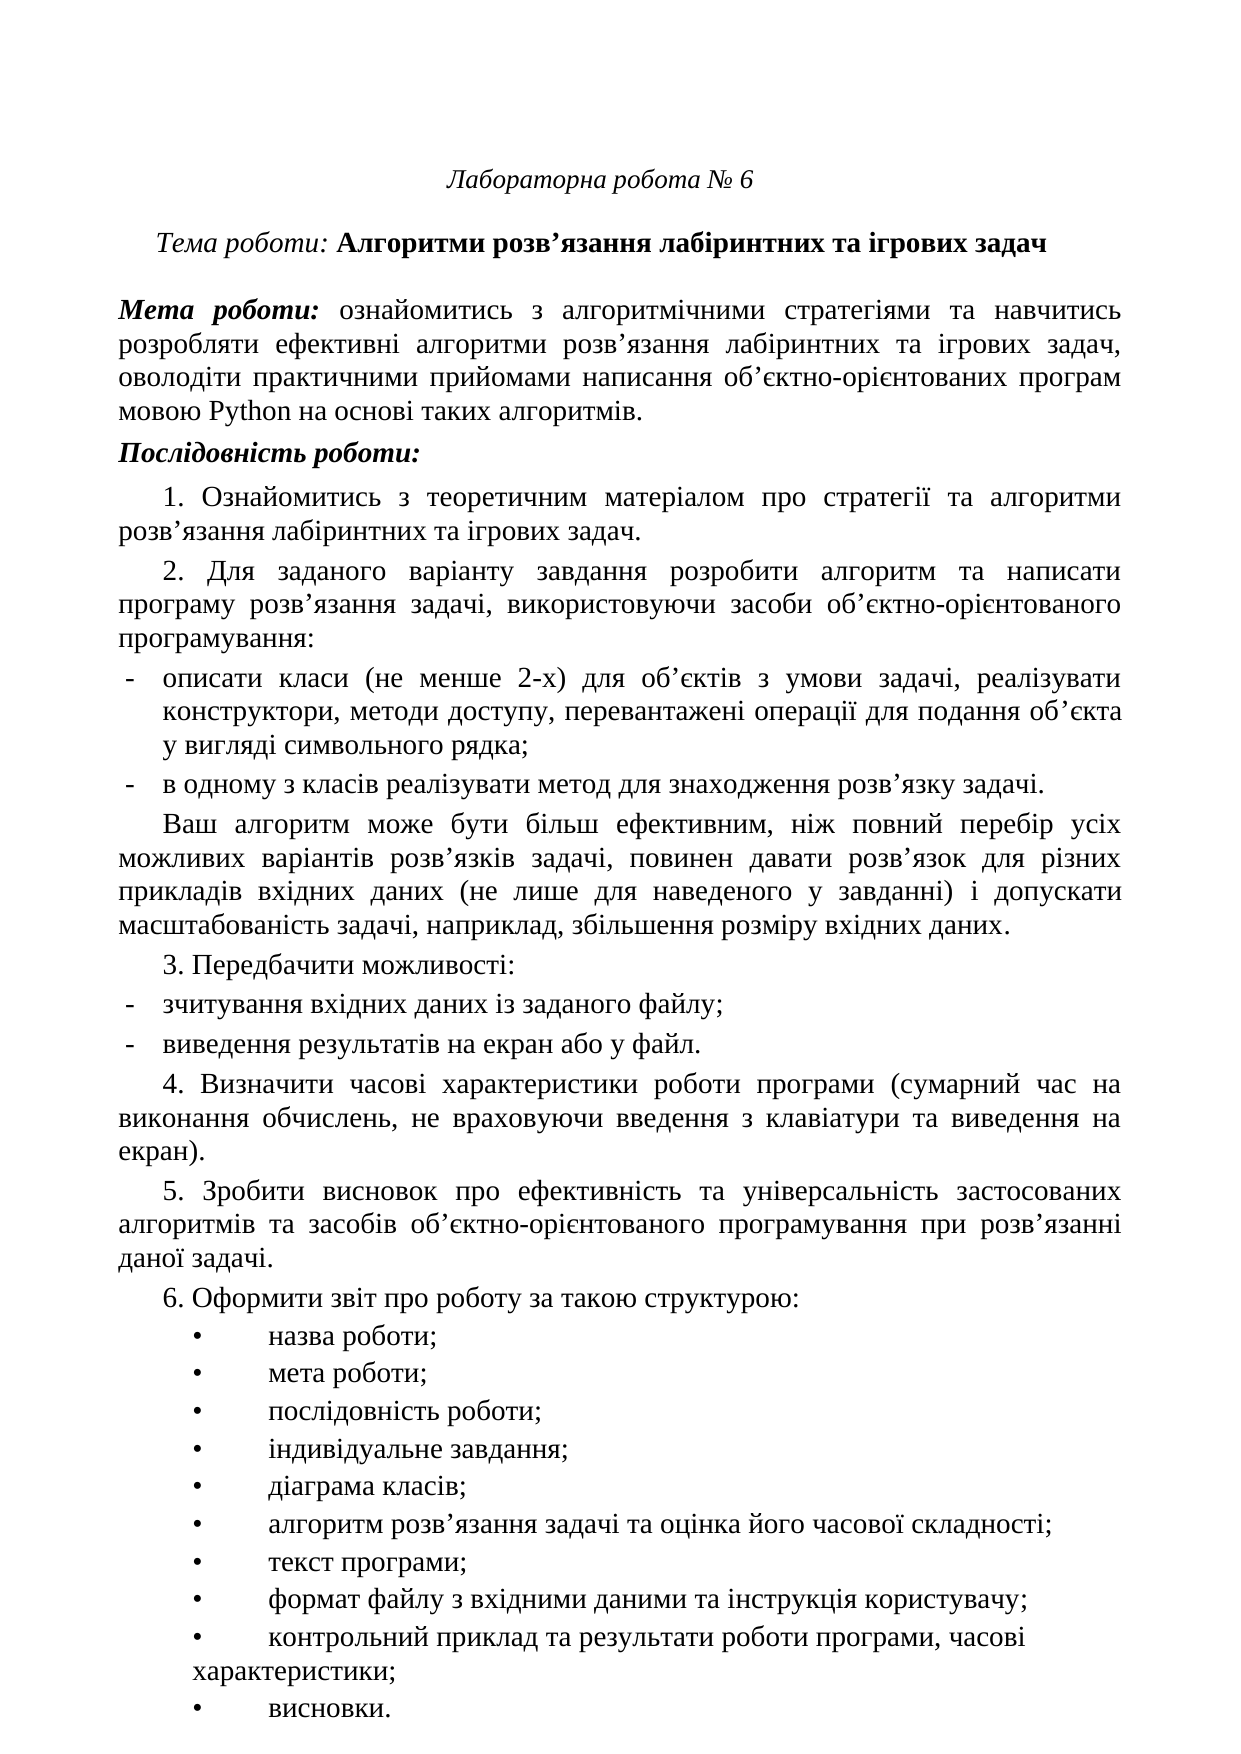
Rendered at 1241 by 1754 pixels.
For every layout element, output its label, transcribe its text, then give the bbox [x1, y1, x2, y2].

text 4. Визначити часові характеристики роботи програми (сумарний час на виконання обчислень, не враховуючи введення з клавіатури та виведення на екран). [118, 1066, 1122, 1167]
list діаграма класів; [192, 1468, 1122, 1502]
text 3. Передбачити можливості: [162, 947, 1122, 980]
list зчитування вхідних даних із заданого файлу; [125, 987, 1122, 1020]
list алгоритм розв’язання задачі та оцінка його часової складності; [192, 1506, 1122, 1540]
list висновки. [192, 1691, 1122, 1724]
list мета роботи; [192, 1355, 1122, 1389]
text 5. Зробити висновок про ефективність та універсальність застосованих алгоритмів та засобів об’єктно-орієнтованого програмування при розв’язанні даної задачі. [118, 1173, 1122, 1274]
list в одному з класів реалізувати метод для знаходження розв’язку задачі. [125, 767, 1122, 800]
text Ваш алгоритм може бути більш ефективним, ніж повний перебір усіх можливих варіантів розв’язків задачі, повинен давати розв’язок для різних прикладів вхідних даних (не лише для наведеного у завданні) і допускати масштабованість задачі, наприклад, збільшення розміру вхідних даних. [118, 806, 1122, 941]
text Лабораторна робота № 6 [118, 163, 1084, 194]
text Послідовність роботи: [118, 435, 1122, 468]
text 2. Для заданого варіанту завдання розробити алгоритм та написати програму розв’язання задачі, використовуючи засоби об’єктно-орієнтованого програмування: [118, 553, 1122, 653]
list описати класи (не менше 2-х) для об’єктів з умови задачі, реалізувати конструктори, методи доступу, перевантажені операції для подання об’єкта у вигляді символьного рядка; [125, 660, 1122, 760]
list назва роботи; [192, 1318, 1122, 1351]
list індивідуальне завдання; [192, 1431, 1122, 1464]
list послідовність роботи; [192, 1393, 1122, 1427]
list текст програми; [192, 1544, 1122, 1577]
text Мета роботи: ознайомитись з алгоритмічними стратегіями та навчитись розробляти ефективні алгоритми розв’язання лабіринтних та ігрових задач, оволодіти практичними прийомами написання об’єктно-орієнтованих програм мовою Python на основі таких алгоритмів. [118, 292, 1122, 426]
text Тема роботи: Алгоритми розв’язання лабіринтних та ігрових задач [118, 225, 1084, 259]
text 1. Ознайомитись з теоретичним матеріалом про стратегії та алгоритми розв’язання лабіринтних та ігрових задач. [118, 479, 1122, 547]
list формат файлу з вхідними даними та інструкція користувачу; [192, 1582, 1122, 1615]
list виведення результатів на екран або у файл. [125, 1026, 1122, 1060]
list контрольний приклад та результати роботи програми, часові характеристики; [192, 1619, 1122, 1686]
text 6. Оформити звіт про роботу за такою структурою: [118, 1280, 1122, 1313]
